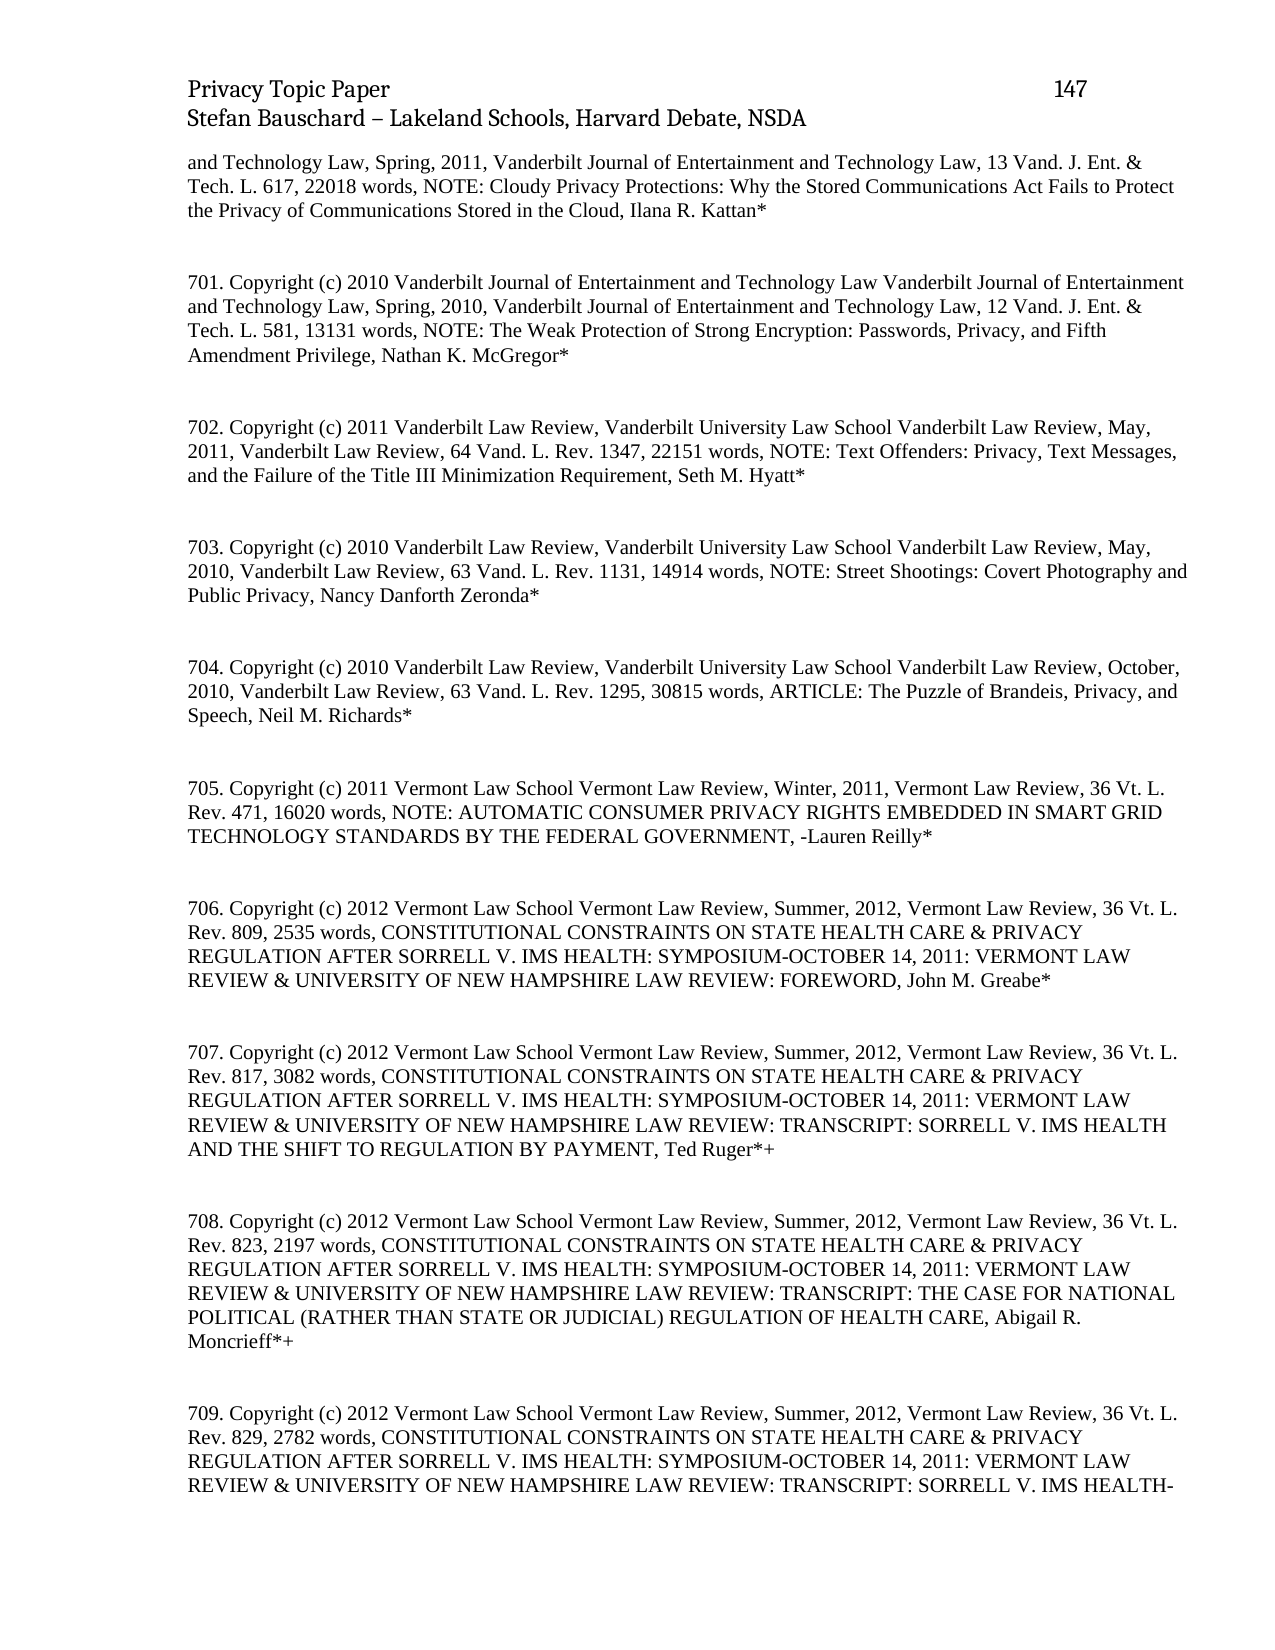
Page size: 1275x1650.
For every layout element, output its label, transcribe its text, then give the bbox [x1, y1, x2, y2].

text 704. Copyright (c) 2010 Vanderbilt Law Review, Vanderbilt University Law School Vanderbilt Law Review, October, 2010, Vanderbilt Law Review, 63 Vand. L. Rev. 1295, 30815 words, ARTICLE: The Puzzle of Brandeis, Privacy, and Speech, Neil M. Richards* [187, 655, 1192, 727]
text 701. Copyright (c) 2010 Vanderbilt Journal of Entertainment and Technology Law Vanderbilt Journal of Entertainment and Technology Law, Spring, 2010, Vanderbilt Journal of Entertainment and Technology Law, 12 Vand. J. Ent. & Tech. L. 581, 13131 words, NOTE: The Weak Protection of Strong Encryption: Passwords, Privacy, and Fifth Amendment Privilege, Nathan K. McGregor* [187, 270, 1192, 367]
text 703. Copyright (c) 2010 Vanderbilt Law Review, Vanderbilt University Law School Vanderbilt Law Review, May, 2010, Vanderbilt Law Review, 63 Vand. L. Rev. 1131, 14914 words, NOTE: Street Shootings: Covert Photography and Public Privacy, Nancy Danforth Zeronda* [187, 535, 1192, 607]
text 706. Copyright (c) 2012 Vermont Law School Vermont Law Review, Summer, 2012, Vermont Law Review, 36 Vt. L. Rev. 809, 2535 words, CONSTITUTIONAL CONSTRAINTS ON STATE HEALTH CARE & PRIVACY REGULATION AFTER SORRELL V. IMS HEALTH: SYMPOSIUM-OCTOBER 14, 2011: VERMONT LAW REVIEW & UNIVERSITY OF NEW HAMPSHIRE LAW REVIEW: FOREWORD, John M. Greabe* [187, 896, 1192, 992]
text 702. Copyright (c) 2011 Vanderbilt Law Review, Vanderbilt University Law School Vanderbilt Law Review, May, 2011, Vanderbilt Law Review, 64 Vand. L. Rev. 1347, 22151 words, NOTE: Text Offenders: Privacy, Text Messages, and the Failure of the Title III Minimization Requirement, Seth M. Hyatt* [187, 415, 1192, 487]
text 705. Copyright (c) 2011 Vermont Law School Vermont Law Review, Winter, 2011, Vermont Law Review, 36 Vt. L. Rev. 471, 16020 words, NOTE: AUTOMATIC CONSUMER PRIVACY RIGHTS EMBEDDED IN SMART GRID TECHNOLOGY STANDARDS BY THE FEDERAL GOVERNMENT, -Lauren Reilly* [187, 776, 1192, 848]
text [187, 150, 1192, 222]
text 708. Copyright (c) 2012 Vermont Law School Vermont Law Review, Summer, 2012, Vermont Law Review, 36 Vt. L. Rev. 823, 2197 words, CONSTITUTIONAL CONSTRAINTS ON STATE HEALTH CARE & PRIVACY REGULATION AFTER SORRELL V. IMS HEALTH: SYMPOSIUM-OCTOBER 14, 2011: VERMONT LAW REVIEW & UNIVERSITY OF NEW HAMPSHIRE LAW REVIEW: TRANSCRIPT: THE CASE FOR NATIONAL POLITICAL (RATHER THAN STATE OR JUDICIAL) REGULATION OF HEALTH CARE, Abigail R. Moncrieff*+ [187, 1209, 1192, 1353]
text 707. Copyright (c) 2012 Vermont Law School Vermont Law Review, Summer, 2012, Vermont Law Review, 36 Vt. L. Rev. 817, 3082 words, CONSTITUTIONAL CONSTRAINTS ON STATE HEALTH CARE & PRIVACY REGULATION AFTER SORRELL V. IMS HEALTH: SYMPOSIUM-OCTOBER 14, 2011: VERMONT LAW REVIEW & UNIVERSITY OF NEW HAMPSHIRE LAW REVIEW: TRANSCRIPT: SORRELL V. IMS HEALTH AND THE SHIFT TO REGULATION BY PAYMENT, Ted Ruger*+ [187, 1040, 1192, 1161]
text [187, 1401, 1192, 1497]
